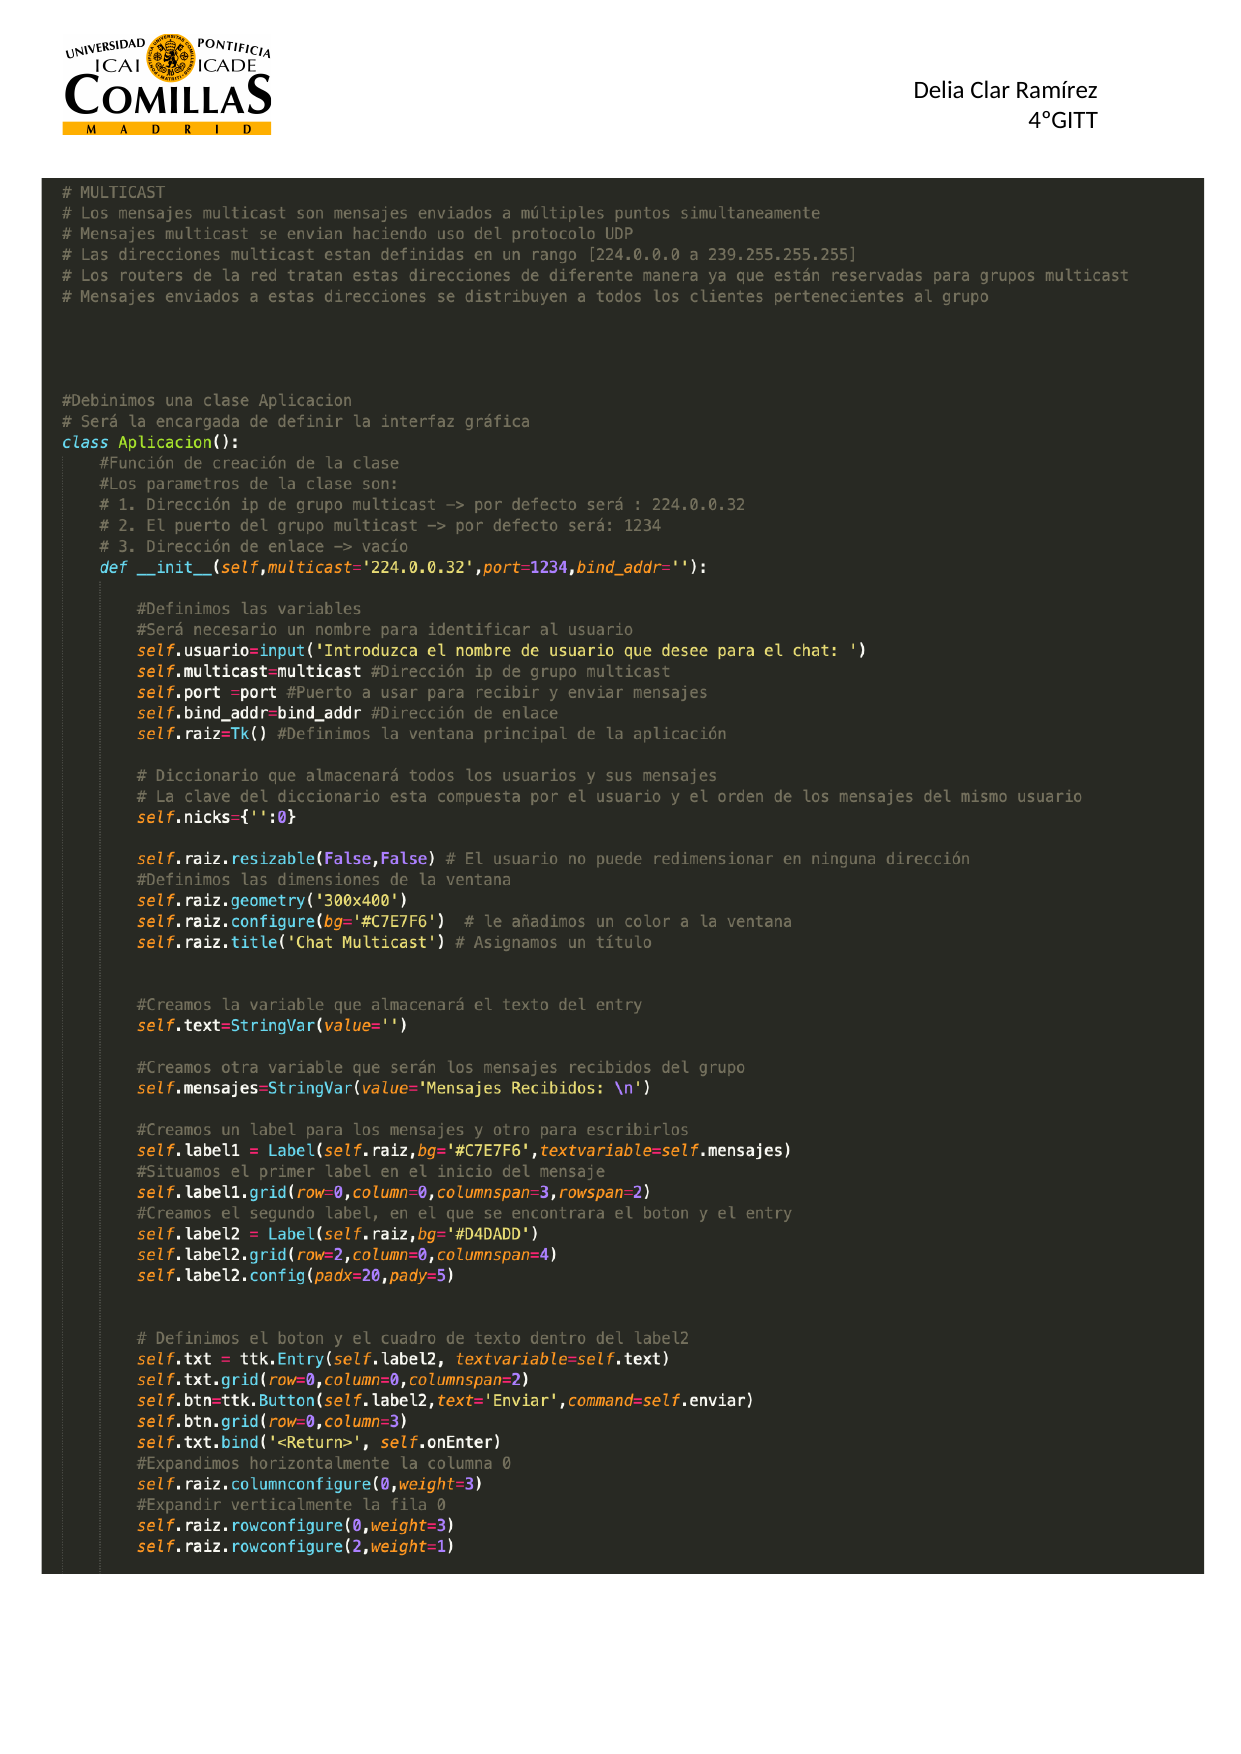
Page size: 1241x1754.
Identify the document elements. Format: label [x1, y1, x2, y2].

picture [62, 34, 272, 135]
picture [41, 178, 1205, 1574]
